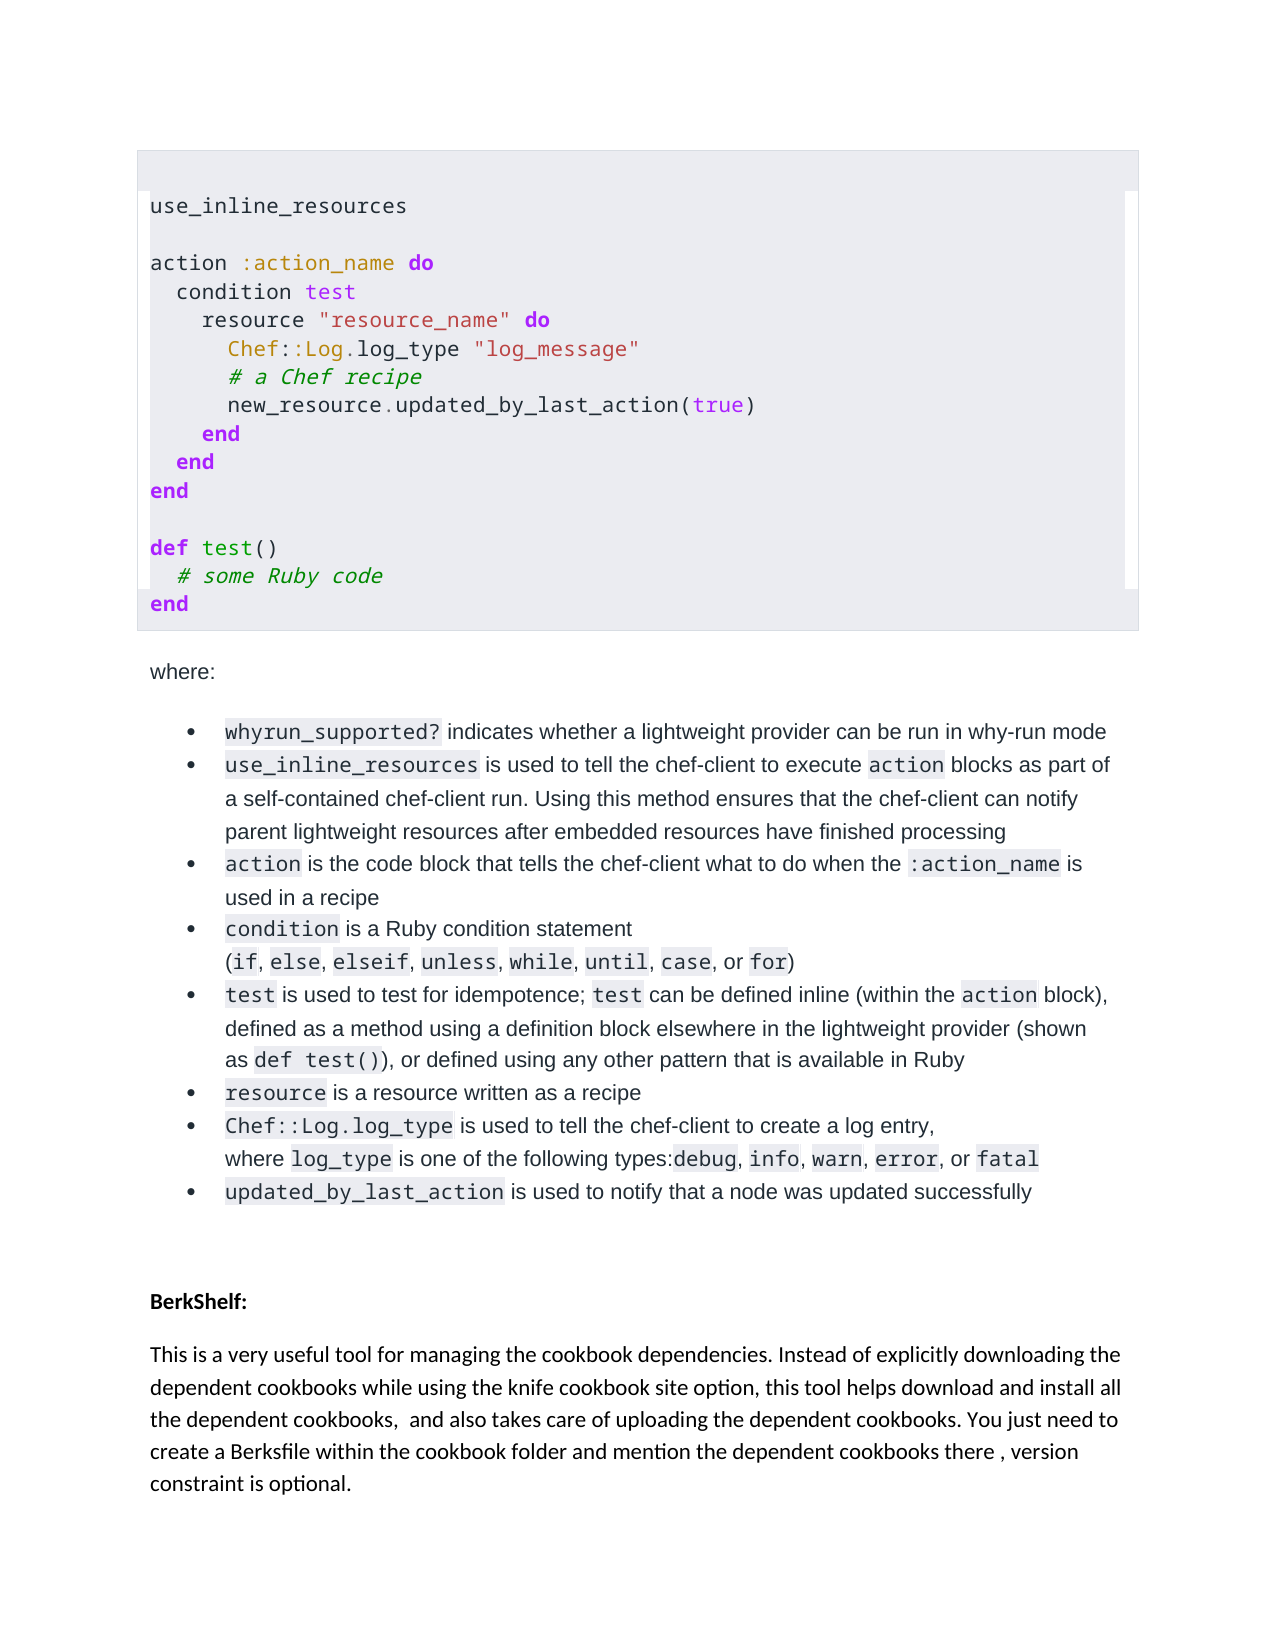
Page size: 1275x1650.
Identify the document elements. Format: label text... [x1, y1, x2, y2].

text def test() [150, 533, 1125, 561]
list resource is a resource written as a recipe [187, 1074, 1125, 1107]
text end [150, 447, 1125, 476]
text # some Ruby code [150, 561, 1125, 577]
text BerkShelf: [150, 1287, 1125, 1315]
text use_inline_resources [150, 191, 1125, 220]
list test is used to test for idempotence; test can be defined inline (within the action block), defined as a method using a definition block elsewhere in the lightweight provider (shown as def test()), or defined using any other pattern that is available in Ruby [187, 976, 1125, 1074]
text end [138, 577, 1138, 630]
text where: [150, 651, 1125, 684]
list updated_by_last_action is used to notify that a node was updated successfully [187, 1172, 1125, 1205]
text end [150, 419, 1125, 447]
text This is a very useful tool for managing the cookbook dependencies. Instead of explicitly downloading the dependent cookbooks while using the knife cookbook site option, this tool helps download and install all the dependent cookbooks, and also takes care of uploading the dependent cookbooks. You just need to create a Berksfile within the cookbook folder and mention the dependent cookbooks there , version constraint is optional. [150, 1340, 1125, 1497]
text end [150, 476, 1125, 504]
list action is the code block that tells the chef-client what to do when the :action_name is used in a recipe [187, 844, 1125, 910]
text Chef::Log.log_type "log_message" [150, 334, 1125, 362]
text new_resource.updated_by_last_action(true) [150, 391, 1125, 419]
text # a Chef recipe [150, 362, 1125, 391]
list use_inline_resources is used to tell the chef-client to execute action blocks as part of a self-contained chef-client run. Using this method ensures that the chef-client can notify parent lightweight resources after embedded resources have finished processing [187, 746, 1125, 844]
text resource "resource_name" do [150, 305, 1125, 334]
list whyrun_supported? indicates whether a lightweight provider can be run in why-run mode [187, 713, 1125, 746]
list condition is a Ruby condition statement (if, else, elseif, unless, while, until, case, or for) [187, 910, 1125, 976]
list Chef::Log.log_type is used to tell the chef-client to create a log entry, where log_type is one of the following types:debug, info, warn, error, or fatal [187, 1107, 1125, 1172]
text action :action_name do [150, 248, 1125, 277]
text condition test [150, 277, 1125, 305]
